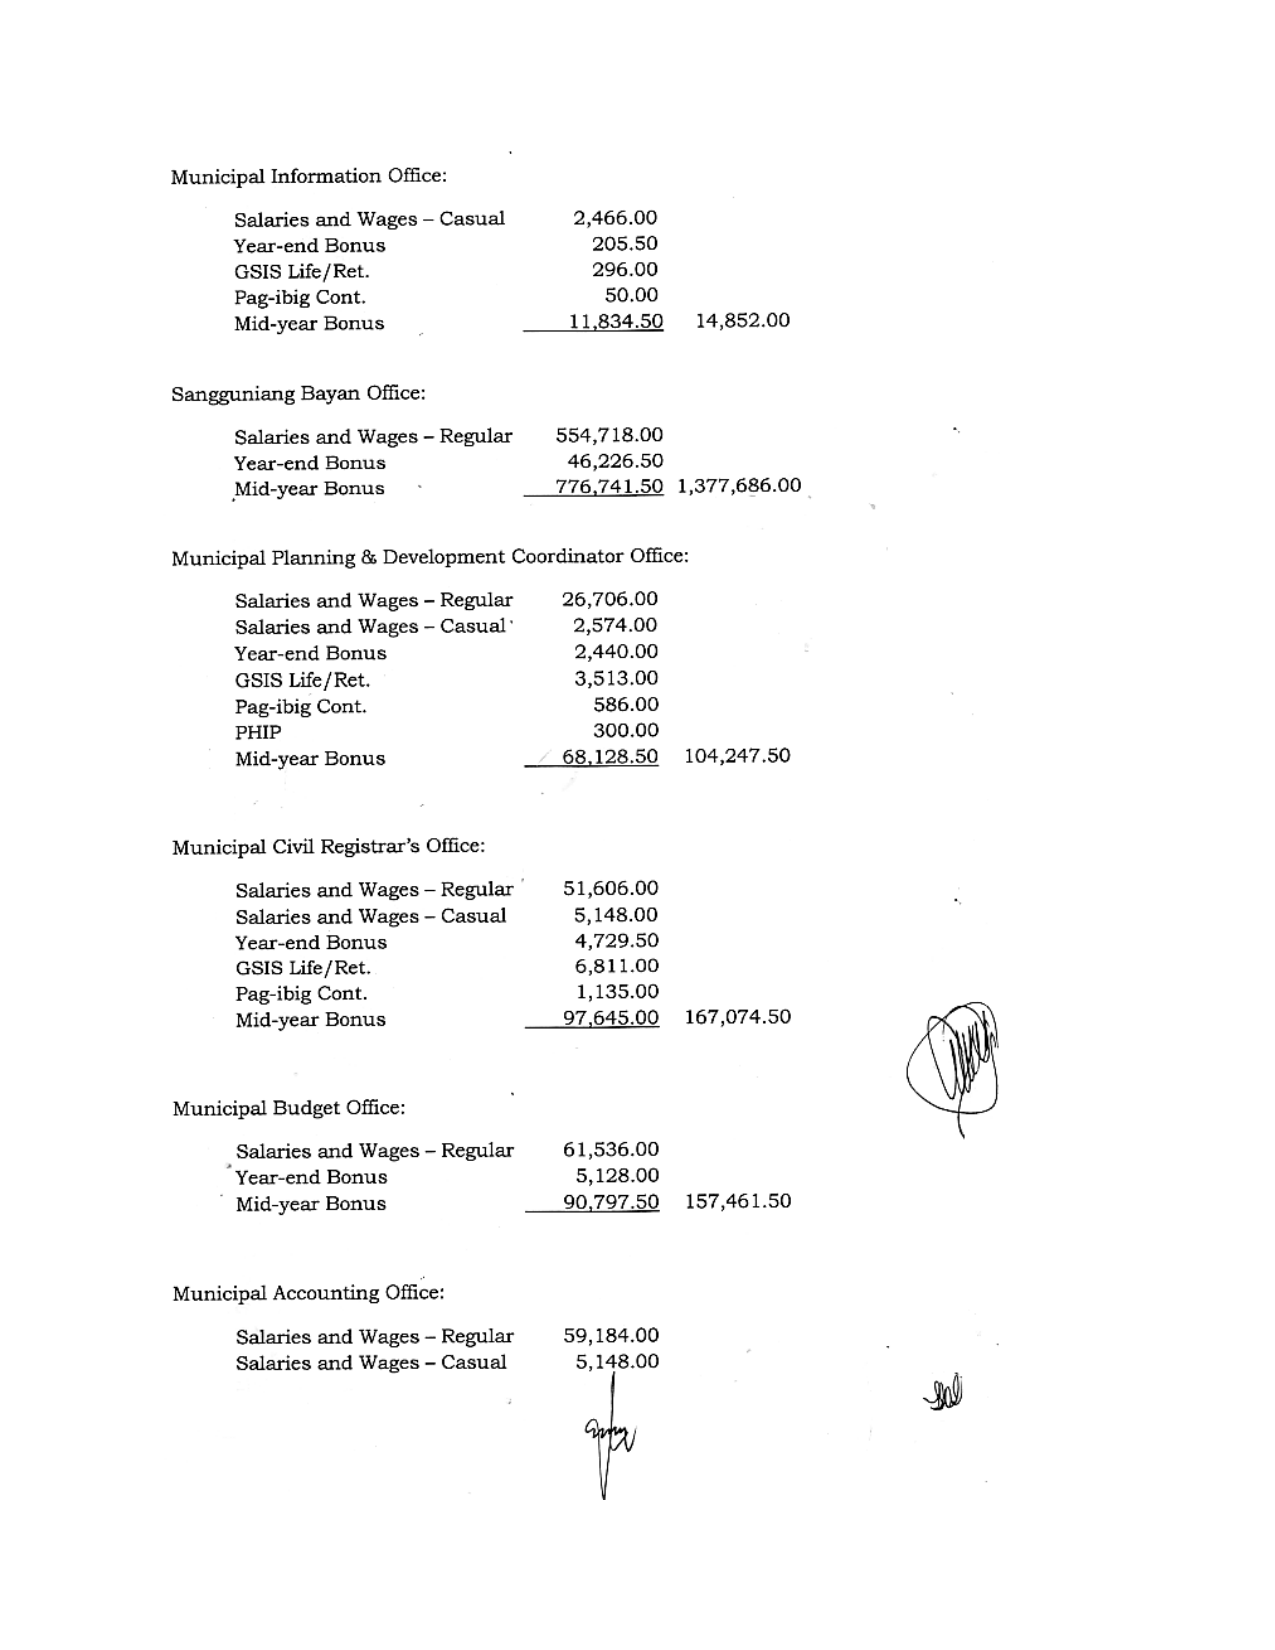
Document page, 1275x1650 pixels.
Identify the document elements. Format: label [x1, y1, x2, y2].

picture [150, 149, 1010, 1500]
